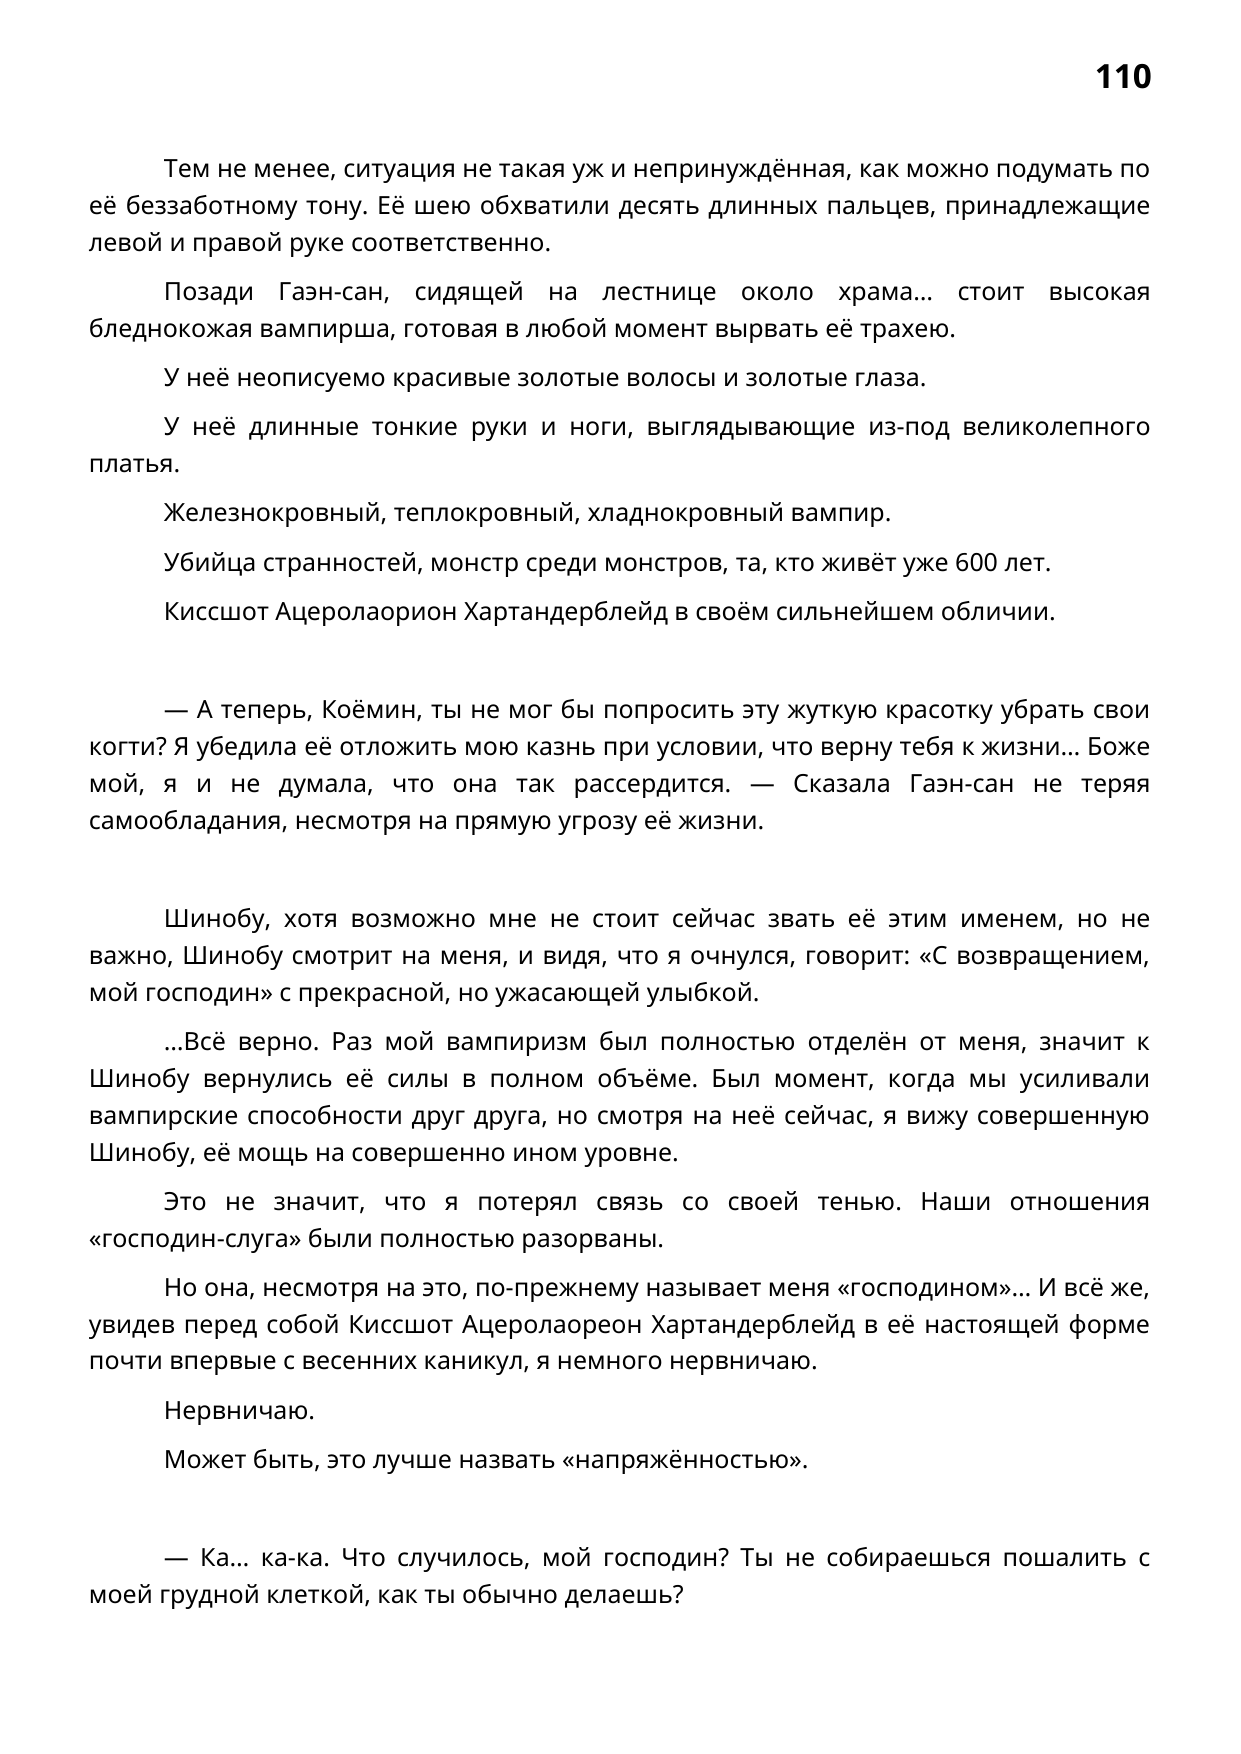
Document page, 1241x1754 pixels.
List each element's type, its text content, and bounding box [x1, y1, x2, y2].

text Киссшот Ацеролаорион Хартандерблейд в своём сильнейшем обличии. [89, 594, 1152, 628]
text — Ка… ка-ка. Что случилось, мой господин? Ты не собираешься пошалить с моей грудной клеткой, как ты обычно делаешь? [89, 1540, 1152, 1611]
text У неё длинные тонкие руки и ноги, выглядывающие из-под великолепного платья. [89, 409, 1152, 480]
text У неё неописуемо красивые золотые волосы и золотые глаза. [89, 360, 1152, 394]
text Нервничаю. [89, 1392, 1152, 1426]
text Может быть, это лучше назвать «напряжённостью». [89, 1442, 1152, 1476]
text — А теперь, Коёмин, ты не мог бы попросить эту жуткую красотку убрать свои когти? Я убедила её отложить мою казнь при условии, что верну тебя к жизни… Боже мой, я и не думала, что она так рассердится. — Сказала Гаэн-сан не теряя самообладания, несмотря на прямую угрозу её жизни. [89, 692, 1152, 837]
text Но она, несмотря на это, по-прежнему называет меня «господином»… И всё же, увидев перед собой Киссшот Ацеролаореон Хартандерблейд в её настоящей форме почти впервые с весенних каникул, я немного нервничаю. [89, 1269, 1152, 1377]
text Железнокровный, теплокровный, хладнокровный вампир. [89, 495, 1152, 529]
text Убийца странностей, монстр среди монстров, та, кто живёт уже 600 лет. [89, 544, 1152, 578]
text …Всё верно. Раз мой вампиризм был полностью отделён от меня, значит к Шинобу вернулись её силы в полном объёме. Был момент, когда мы усиливали вампирские способности друг друга, но смотря на неё сейчас, я вижу совершенную Шинобу, её мощь на совершенно ином уровне. [89, 1024, 1152, 1168]
text Тем не менее, ситуация не такая уж и непринуждённая, как можно подумать по её беззаботному тону. Её шею обхватили десять длинных пальцев, принадлежащие левой и правой руке соответственно. [89, 151, 1152, 258]
text Позади Гаэн-сан, сидящей на лестнице около храма… стоит высокая бледнокожая вампирша, готовая в любой момент вырвать её трахею. [89, 274, 1152, 344]
text Шинобу, хотя возможно мне не стоит сейчас звать её этим именем, но не важно, Шинобу смотрит на меня, и видя, что я очнулся, говорит: «С возвращением, мой господин» с прекрасной, но ужасающей улыбкой. [89, 901, 1152, 1009]
text Это не значит, что я потерял связь со своей тенью. Наши отношения «господин-слуга» были полностью разорваны. [89, 1183, 1152, 1254]
